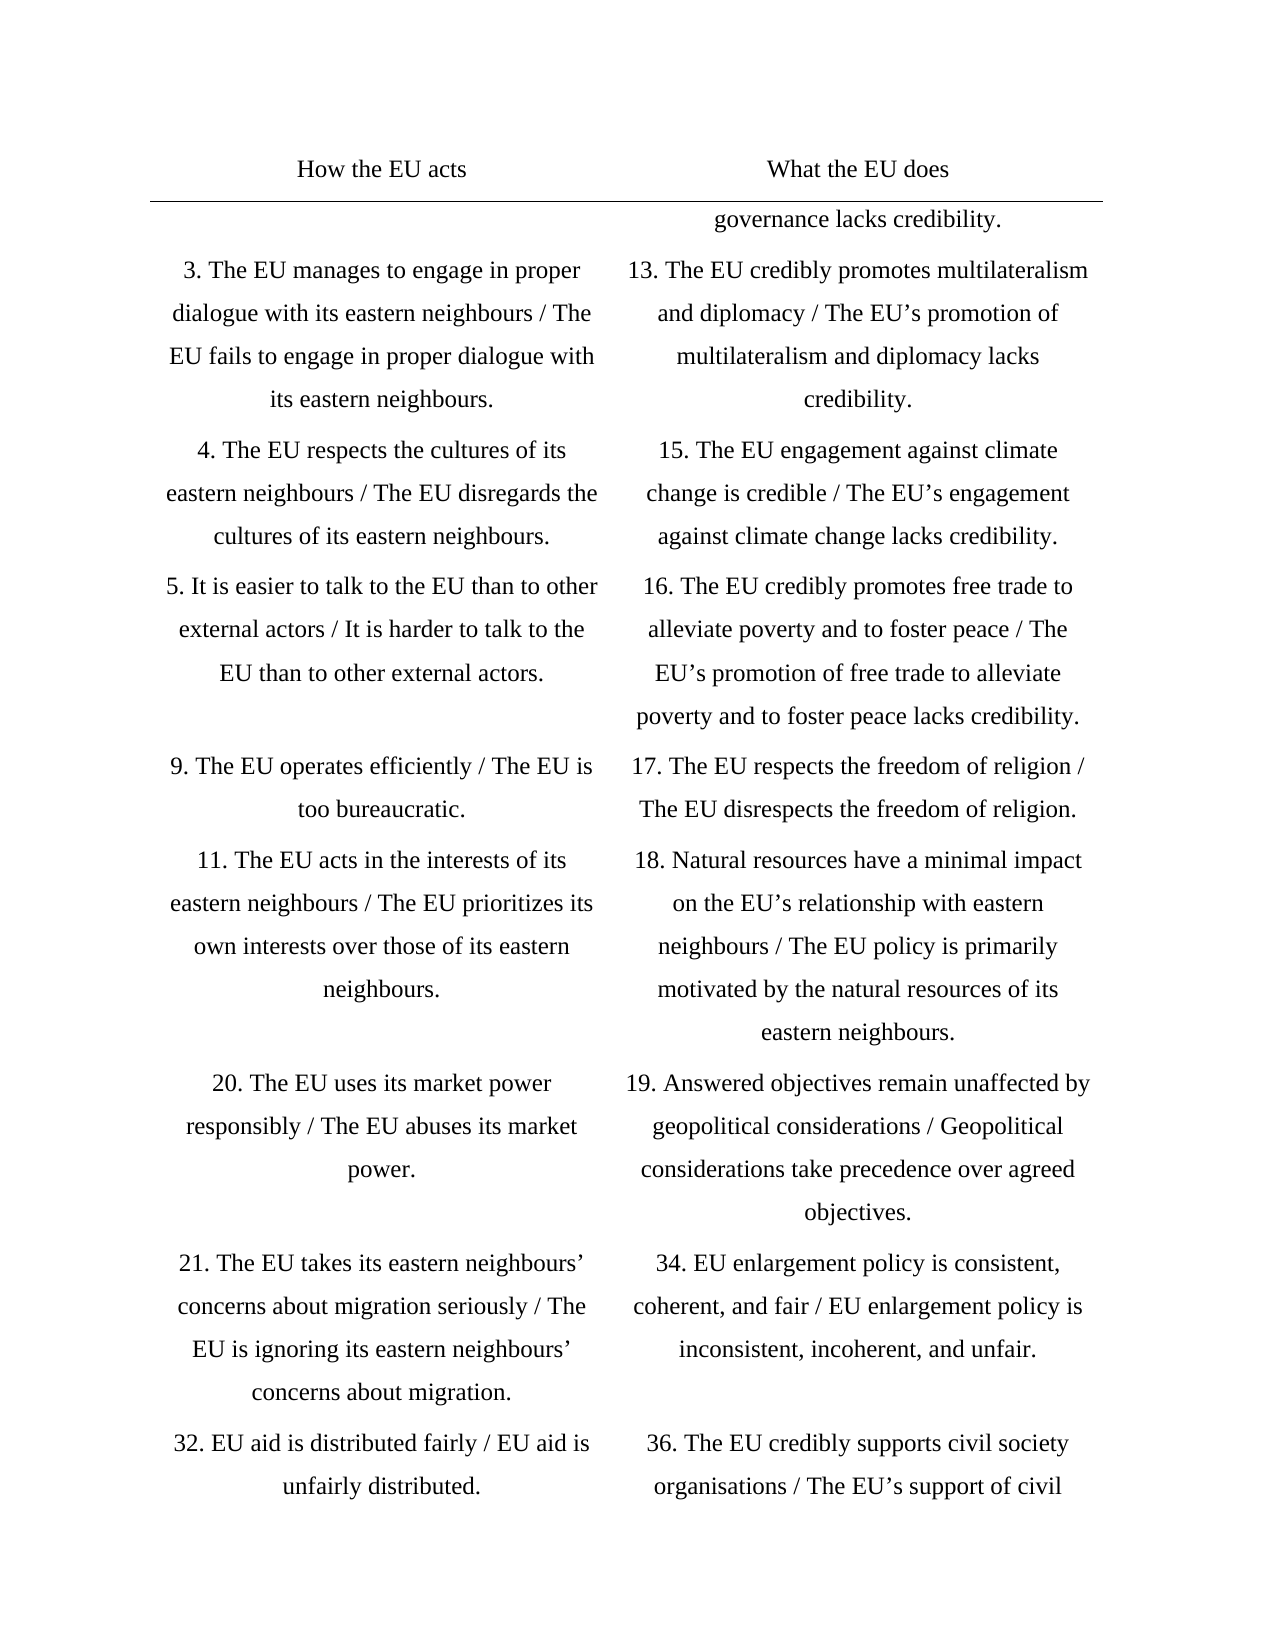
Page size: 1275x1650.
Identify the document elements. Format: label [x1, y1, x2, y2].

table_header [139, 150, 1114, 1500]
